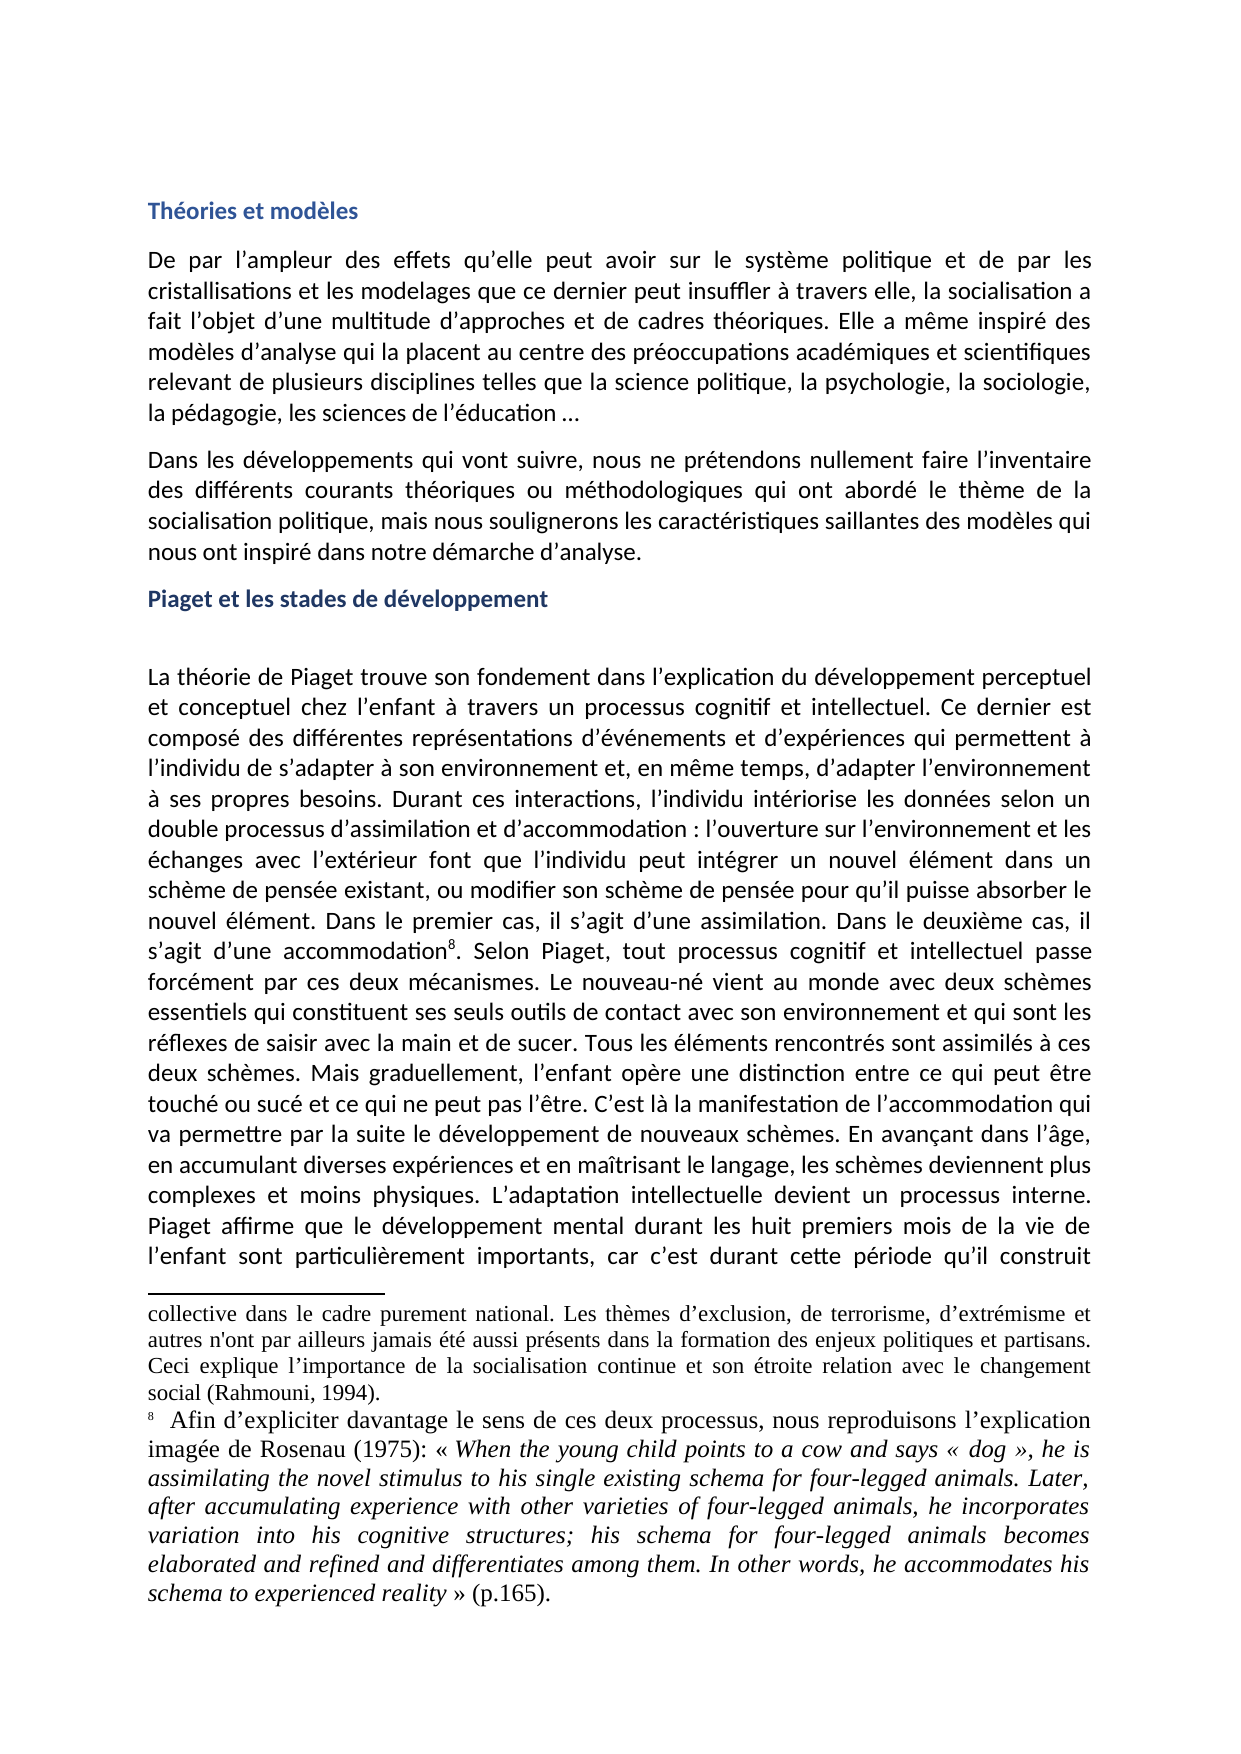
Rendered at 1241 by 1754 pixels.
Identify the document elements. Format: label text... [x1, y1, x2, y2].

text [148, 661, 1093, 1271]
text De par l’ampleur des effets qu’elle peut avoir sur le système politique et de par les cristallisations et les modelages que ce dernier peut insuffler à travers elle, la socialisation a fait l’objet d’une multitude d’approches et de cadres théoriques. Elle a même inspiré des modèles d’analyse qui la placent au centre des préoccupations académiques et scientifiques relevant de plusieurs disciplines telles que la science politique, la psychologie, la sociologie, la pédagogie, les sciences de l’éducation … [148, 244, 1093, 427]
subtitle Piaget et les stades de développement [148, 583, 1093, 613]
text Théories et modèles [148, 195, 1093, 225]
text Dans les développements qui vont suivre, nous ne prétendons nullement faire l’inventaire des différents courants théoriques ou méthodologiques qui ont abordé le thème de la socialisation politique, mais nous soulignerons les caractéristiques saillantes des modèles qui nous ont inspiré dans notre démarche d’analyse. [148, 444, 1093, 566]
